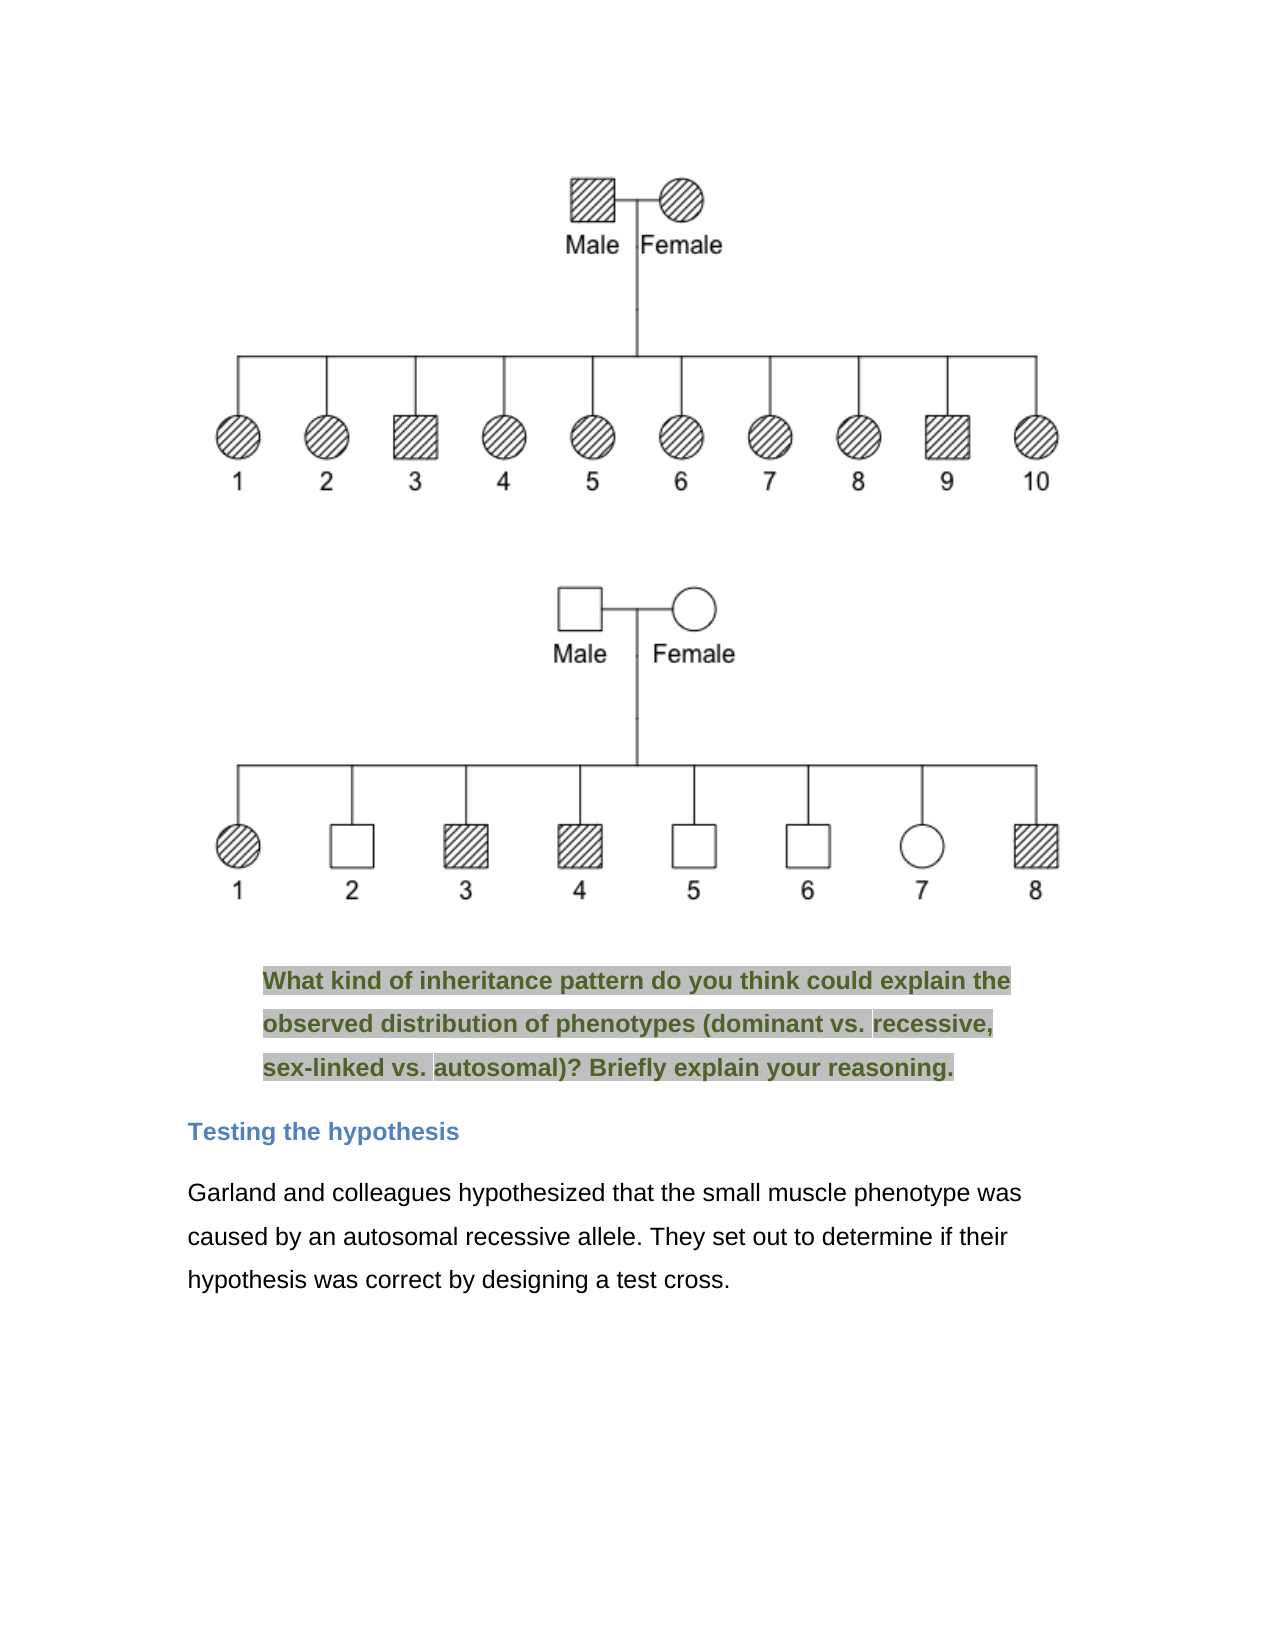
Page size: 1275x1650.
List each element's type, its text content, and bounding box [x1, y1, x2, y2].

subtitle Testing the hypothesis [187, 1116, 1087, 1145]
text Garland and colleagues hypothesized that the small muscle phenotype was caused by an autosomal recessive allele. They set out to determine if their hypothesis was correct by designing a test cross. [187, 1178, 1087, 1293]
picture [187, 150, 1088, 525]
picture [187, 558, 1088, 934]
text What kind of inheritance pattern do you think could explain the observed distribution of phenotypes (dominant vs. recessive, sex-linked vs. autosomal)? Briefly explain your reasoning. [262, 966, 1012, 1081]
